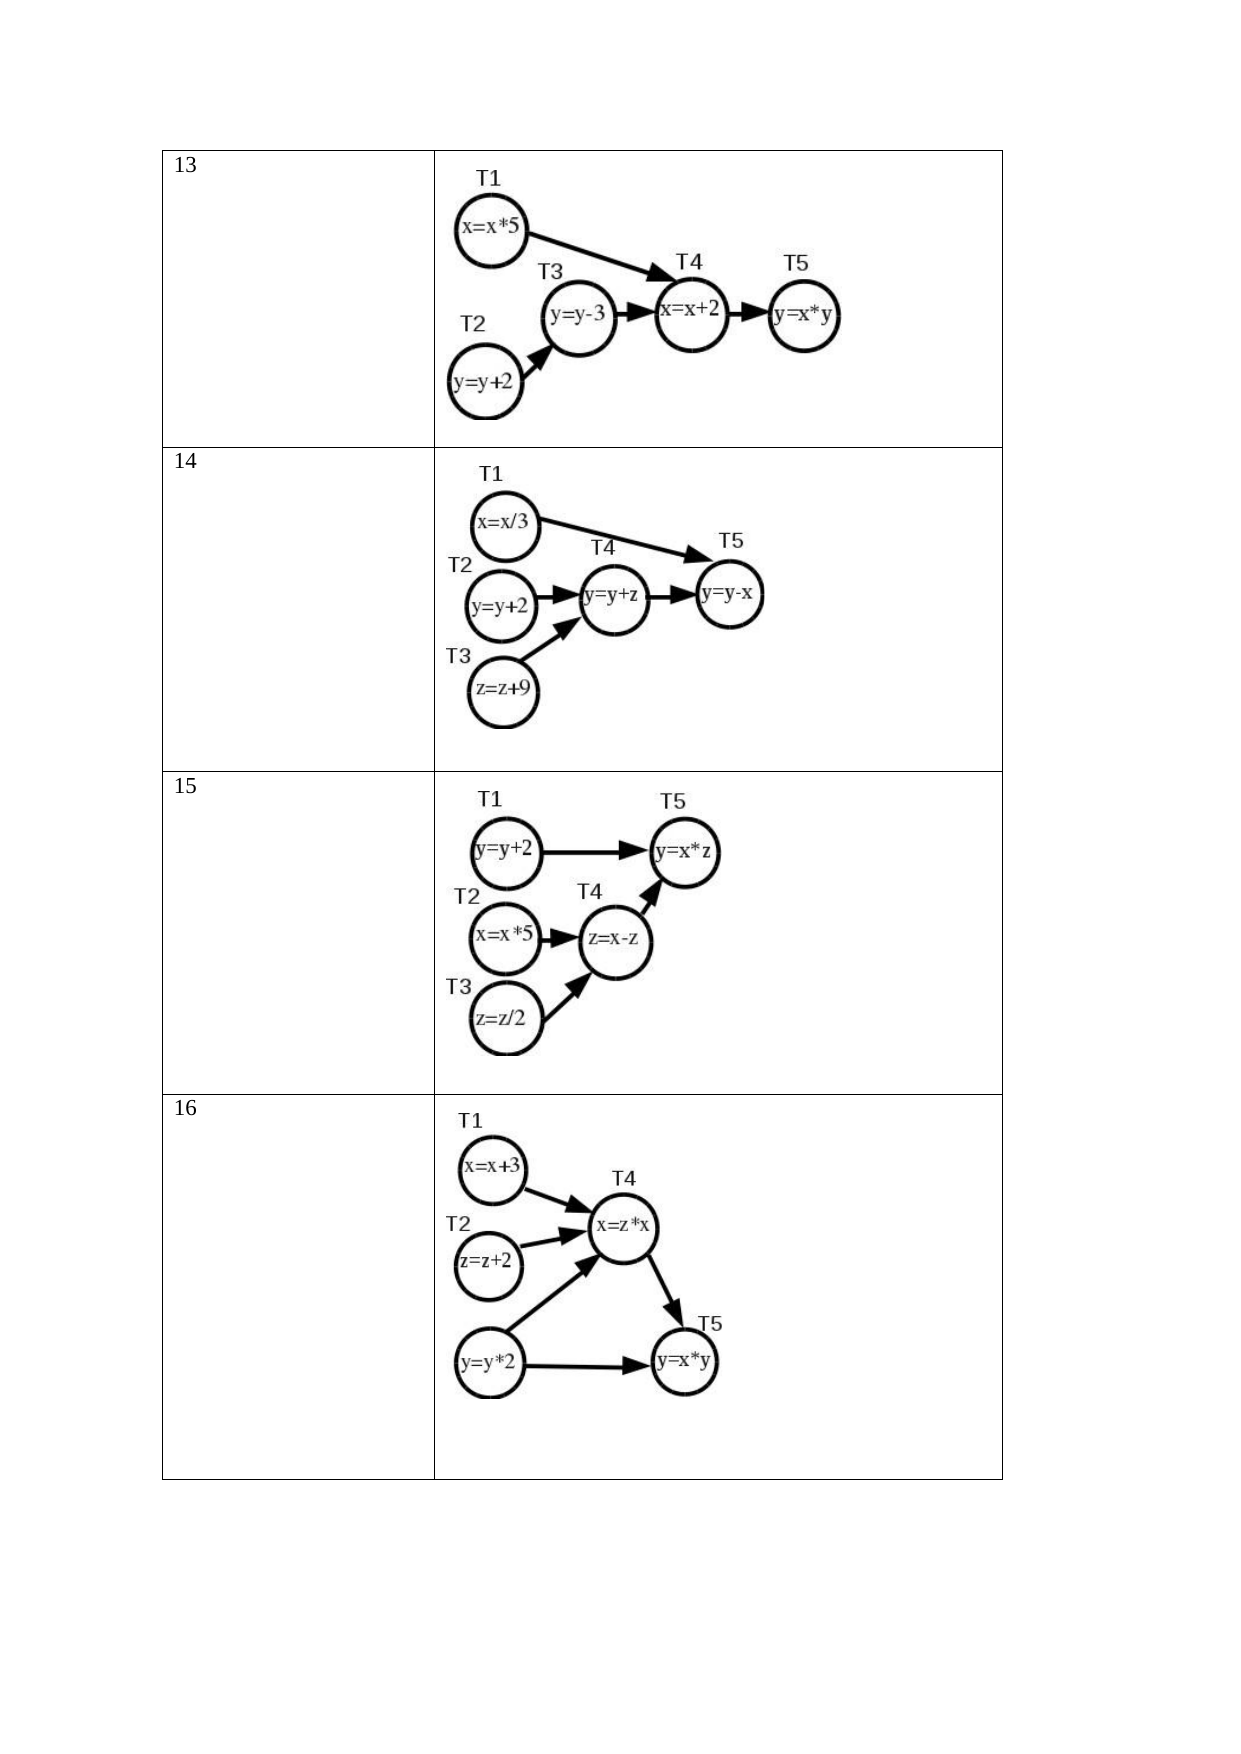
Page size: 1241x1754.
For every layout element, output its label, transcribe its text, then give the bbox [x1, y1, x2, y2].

picture [446, 170, 842, 420]
table_cell [435, 1095, 1002, 1479]
picture [446, 1113, 723, 1399]
table_cell 14 [163, 448, 434, 771]
table_cell [435, 151, 1002, 447]
table_cell [435, 448, 1002, 771]
table_cell 13 [163, 151, 434, 447]
picture [446, 466, 765, 729]
table_cell [435, 772, 1002, 1093]
table_cell 15 [163, 772, 434, 1093]
table_cell 16 [163, 1095, 434, 1479]
picture [446, 791, 722, 1056]
